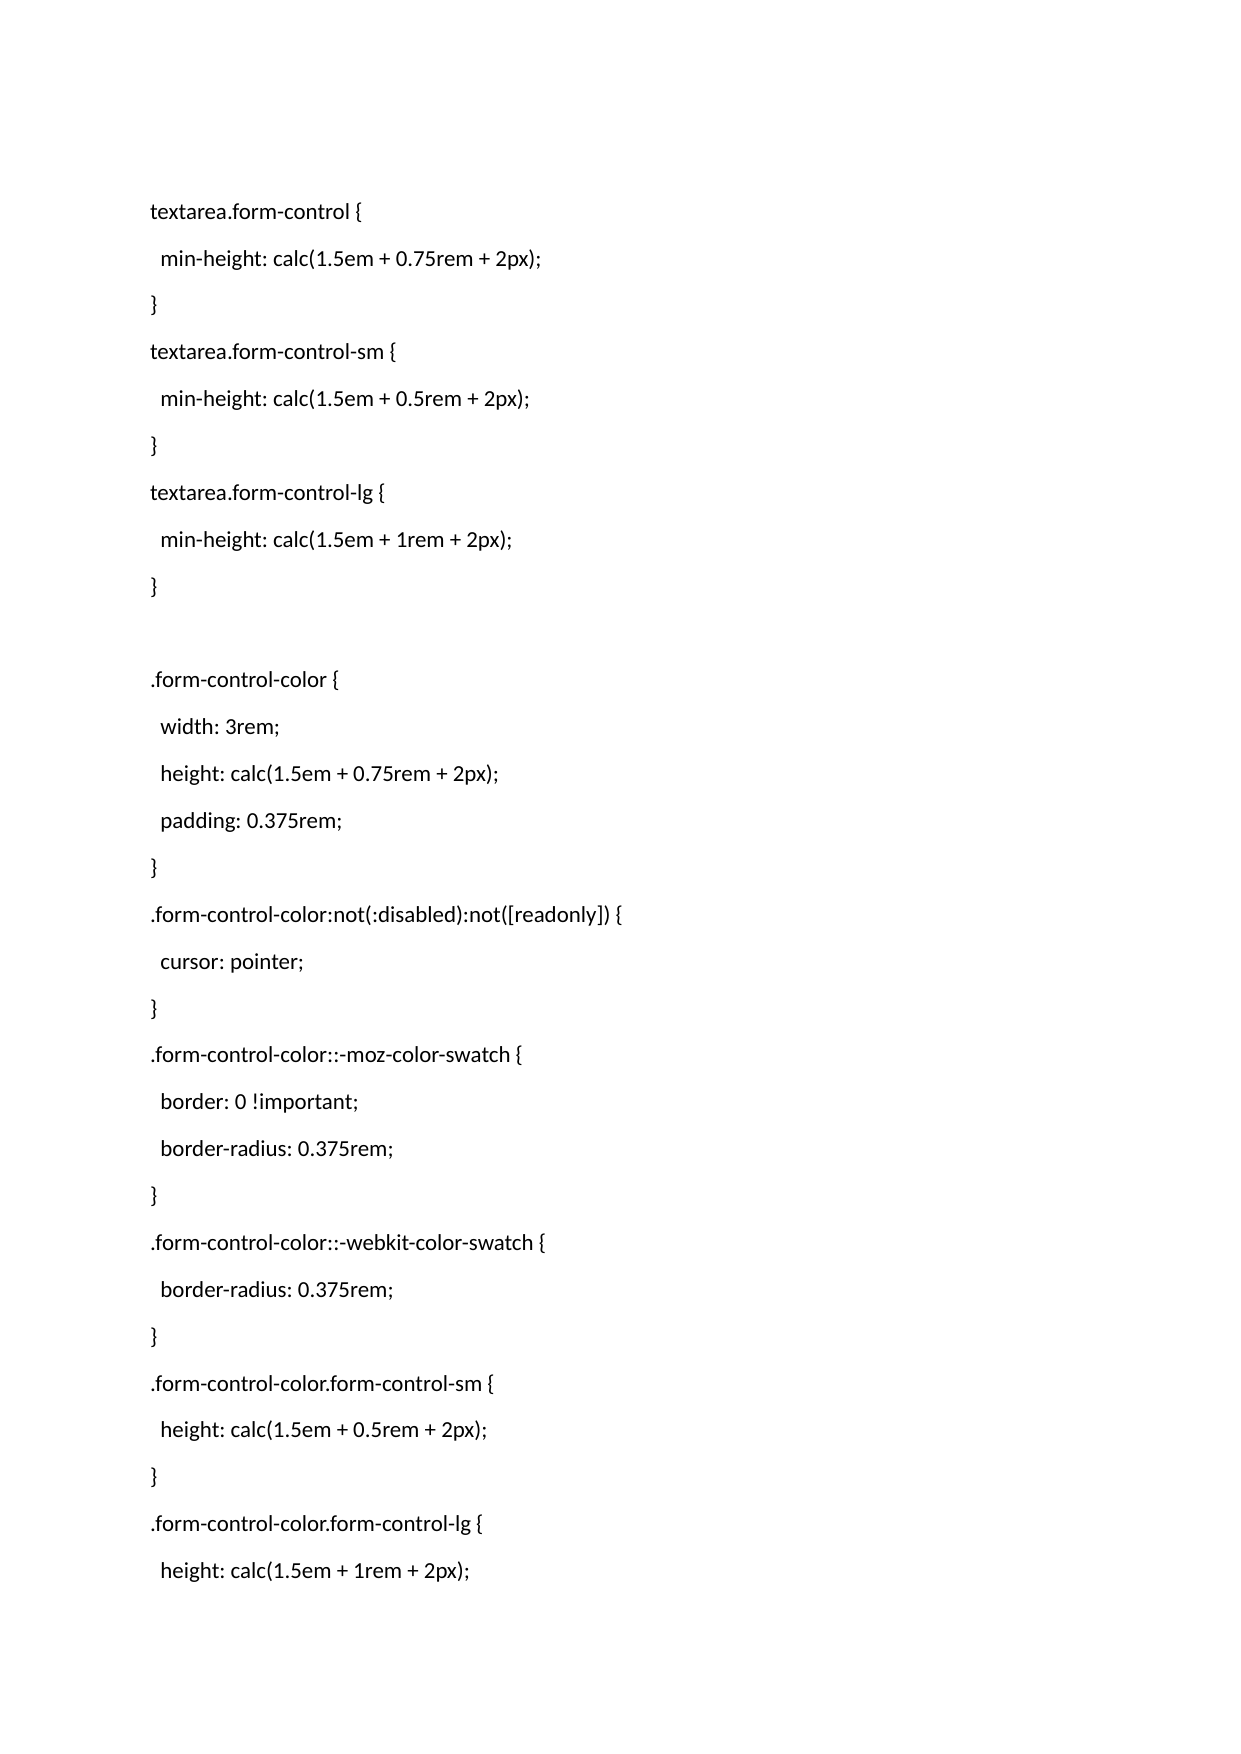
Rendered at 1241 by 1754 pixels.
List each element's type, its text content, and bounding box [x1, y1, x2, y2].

text } [150, 572, 1090, 600]
text min-height: calc(1.5em + 0.75rem + 2px); [150, 244, 1090, 272]
text } [150, 1462, 1090, 1491]
text min-height: calc(1.5em + 0.5rem + 2px); [150, 384, 1090, 412]
text } [150, 1181, 1090, 1209]
text .form-control-color::-webkit-color-swatch { [150, 1228, 1090, 1256]
text } [150, 431, 1090, 459]
text } [150, 994, 1090, 1022]
text border-radius: 0.375rem; [150, 1134, 1090, 1162]
text } [150, 1322, 1090, 1350]
text .form-control-color:not(:disabled):not([readonly]) { [150, 900, 1090, 928]
text .form-control-color::-moz-color-swatch { [150, 1041, 1090, 1069]
text textarea.form-control-sm { [150, 337, 1090, 366]
text textarea.form-control { [150, 197, 1090, 225]
text width: 3rem; [150, 712, 1090, 741]
text border: 0 !important; [150, 1087, 1090, 1116]
text } [150, 291, 1090, 319]
text height: calc(1.5em + 1rem + 2px); [150, 1556, 1090, 1584]
text .form-control-color.form-control-lg { [150, 1509, 1090, 1537]
text .form-control-color.form-control-sm { [150, 1369, 1090, 1397]
text textarea.form-control-lg { [150, 478, 1090, 506]
text .form-control-color { [150, 666, 1090, 694]
text height: calc(1.5em + 0.5rem + 2px); [150, 1416, 1090, 1444]
text } [150, 853, 1090, 881]
text height: calc(1.5em + 0.75rem + 2px); [150, 759, 1090, 787]
text cursor: pointer; [150, 947, 1090, 975]
text min-height: calc(1.5em + 1rem + 2px); [150, 525, 1090, 553]
text border-radius: 0.375rem; [150, 1275, 1090, 1303]
text padding: 0.375rem; [150, 806, 1090, 834]
